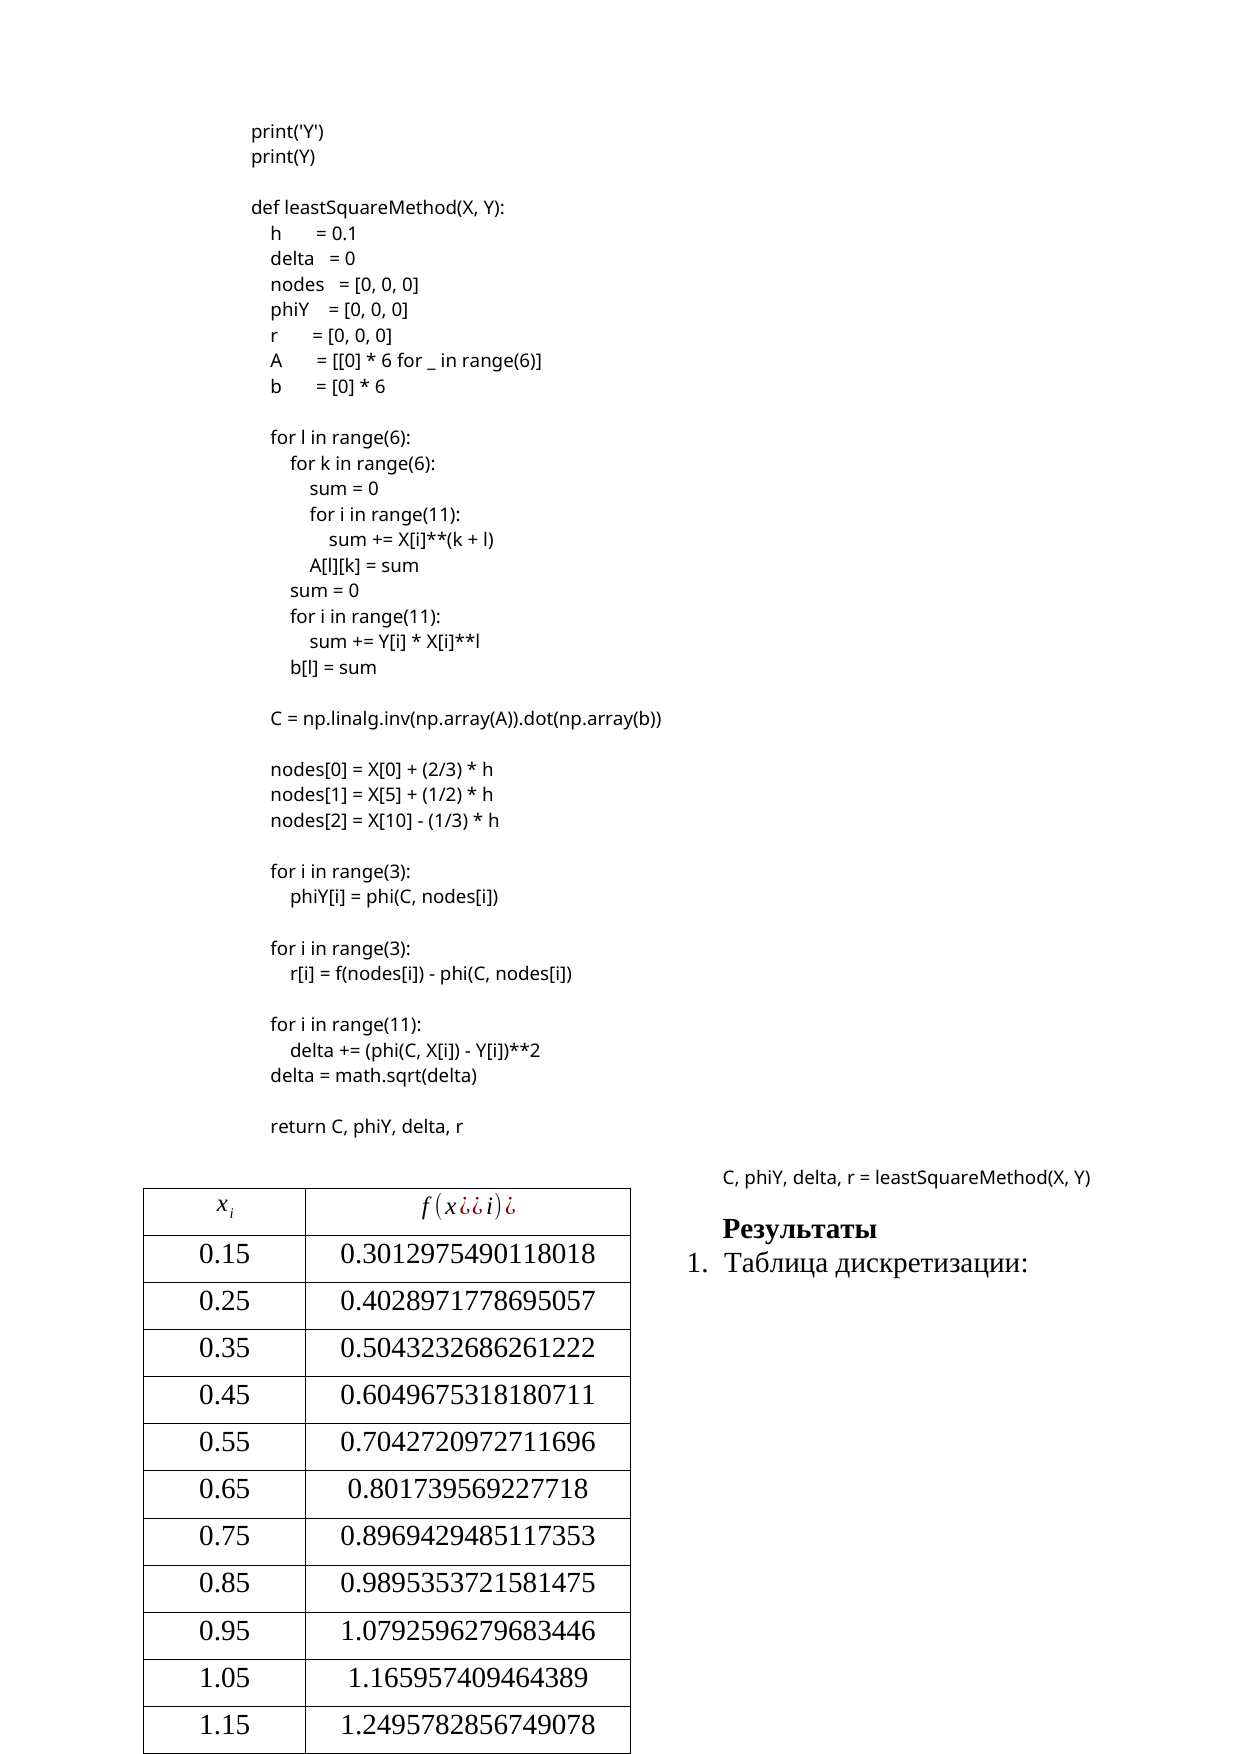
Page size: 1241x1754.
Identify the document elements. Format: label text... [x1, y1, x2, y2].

table_header [306, 1189, 630, 1235]
table_cell 0.3012975490118018 [306, 1236, 630, 1282]
text Результаты [631, 1212, 1152, 1245]
text for i in range(3): [177, 935, 1137, 960]
table_cell 1.0792596279683446 [306, 1613, 630, 1659]
table_cell 0.6049675318180711 [306, 1377, 630, 1423]
text b = [0] * 6 [177, 373, 1137, 399]
text r[i] = f(nodes[i]) - phi(C, nodes[i]) [177, 960, 1137, 986]
text delta += (phi(C, X[i]) - Y[i])**2 [177, 1037, 1137, 1062]
table_cell 0.65 [144, 1471, 305, 1517]
text return C, phiY, delta, r [177, 1113, 1137, 1139]
table_cell 1.05 [144, 1660, 305, 1706]
text nodes[1] = X[5] + (1/2) * h [177, 782, 1137, 807]
table_cell 0.85 [144, 1566, 305, 1612]
text A = [[0] * 6 for _ in range(6)] [177, 348, 1137, 373]
text for i in range(11): [177, 501, 1137, 526]
text nodes = [0, 0, 0] [177, 271, 1137, 297]
text for i in range(11): [177, 1011, 1137, 1037]
text delta = math.sqrt(delta) [177, 1062, 1137, 1088]
table_cell 0.7042720972711696 [306, 1424, 630, 1470]
text for i in range(3): [177, 858, 1137, 884]
text delta = 0 [177, 246, 1137, 271]
text b[l] = sum [177, 654, 1137, 679]
table_cell 0.35 [144, 1330, 305, 1376]
text for k in range(6): [177, 450, 1137, 475]
table_cell 0.801739569227718 [306, 1471, 630, 1517]
table_cell 1.15 [144, 1707, 305, 1753]
table_cell 0.9895353721581475 [306, 1566, 630, 1612]
text print(Y) [177, 144, 1137, 169]
text nodes[0] = X[0] + (2/3) * h [177, 756, 1137, 782]
text r = [0, 0, 0] [177, 322, 1137, 348]
table_cell 0.75 [144, 1519, 305, 1564]
text sum += Y[i] * X[i]**l [177, 628, 1137, 654]
text C = np.linalg.inv(np.array(A)).dot(np.array(b)) [177, 705, 1137, 731]
table_cell 0.25 [144, 1283, 305, 1329]
text print('Y') [177, 118, 1137, 144]
text phiY = [0, 0, 0] [177, 297, 1137, 322]
text phiY[i] = phi(C, nodes[i]) [177, 884, 1137, 909]
text sum = 0 [177, 475, 1137, 501]
table_cell 0.8969429485117353 [306, 1519, 630, 1564]
table_cell 0.45 [144, 1377, 305, 1423]
text h = 0.1 [177, 220, 1137, 246]
text A[l][k] = sum [177, 552, 1137, 577]
list Таблица дискретизации: [631, 1245, 1152, 1279]
text nodes[2] = X[10] - (1/3) * h [177, 807, 1137, 833]
table_cell 0.5043232686261222 [306, 1330, 630, 1376]
table_cell 0.15 [144, 1236, 305, 1282]
text C, phiY, delta, r = leastSquareMethod(X, Y) [177, 1164, 1137, 1190]
table_cell 1.2495782856749078 [306, 1707, 630, 1753]
table_cell 0.55 [144, 1424, 305, 1470]
text def leastSquareMethod(X, Y): [177, 195, 1137, 220]
table_cell 0.95 [144, 1613, 305, 1659]
text sum = 0 [177, 577, 1137, 603]
table_cell 0.4028971778695057 [306, 1283, 630, 1329]
text for l in range(6): [177, 424, 1137, 450]
text sum += X[i]**(k + l) [177, 526, 1137, 552]
table_header [144, 1189, 305, 1235]
text for i in range(11): [177, 603, 1137, 628]
table_cell 1.165957409464389 [306, 1660, 630, 1706]
